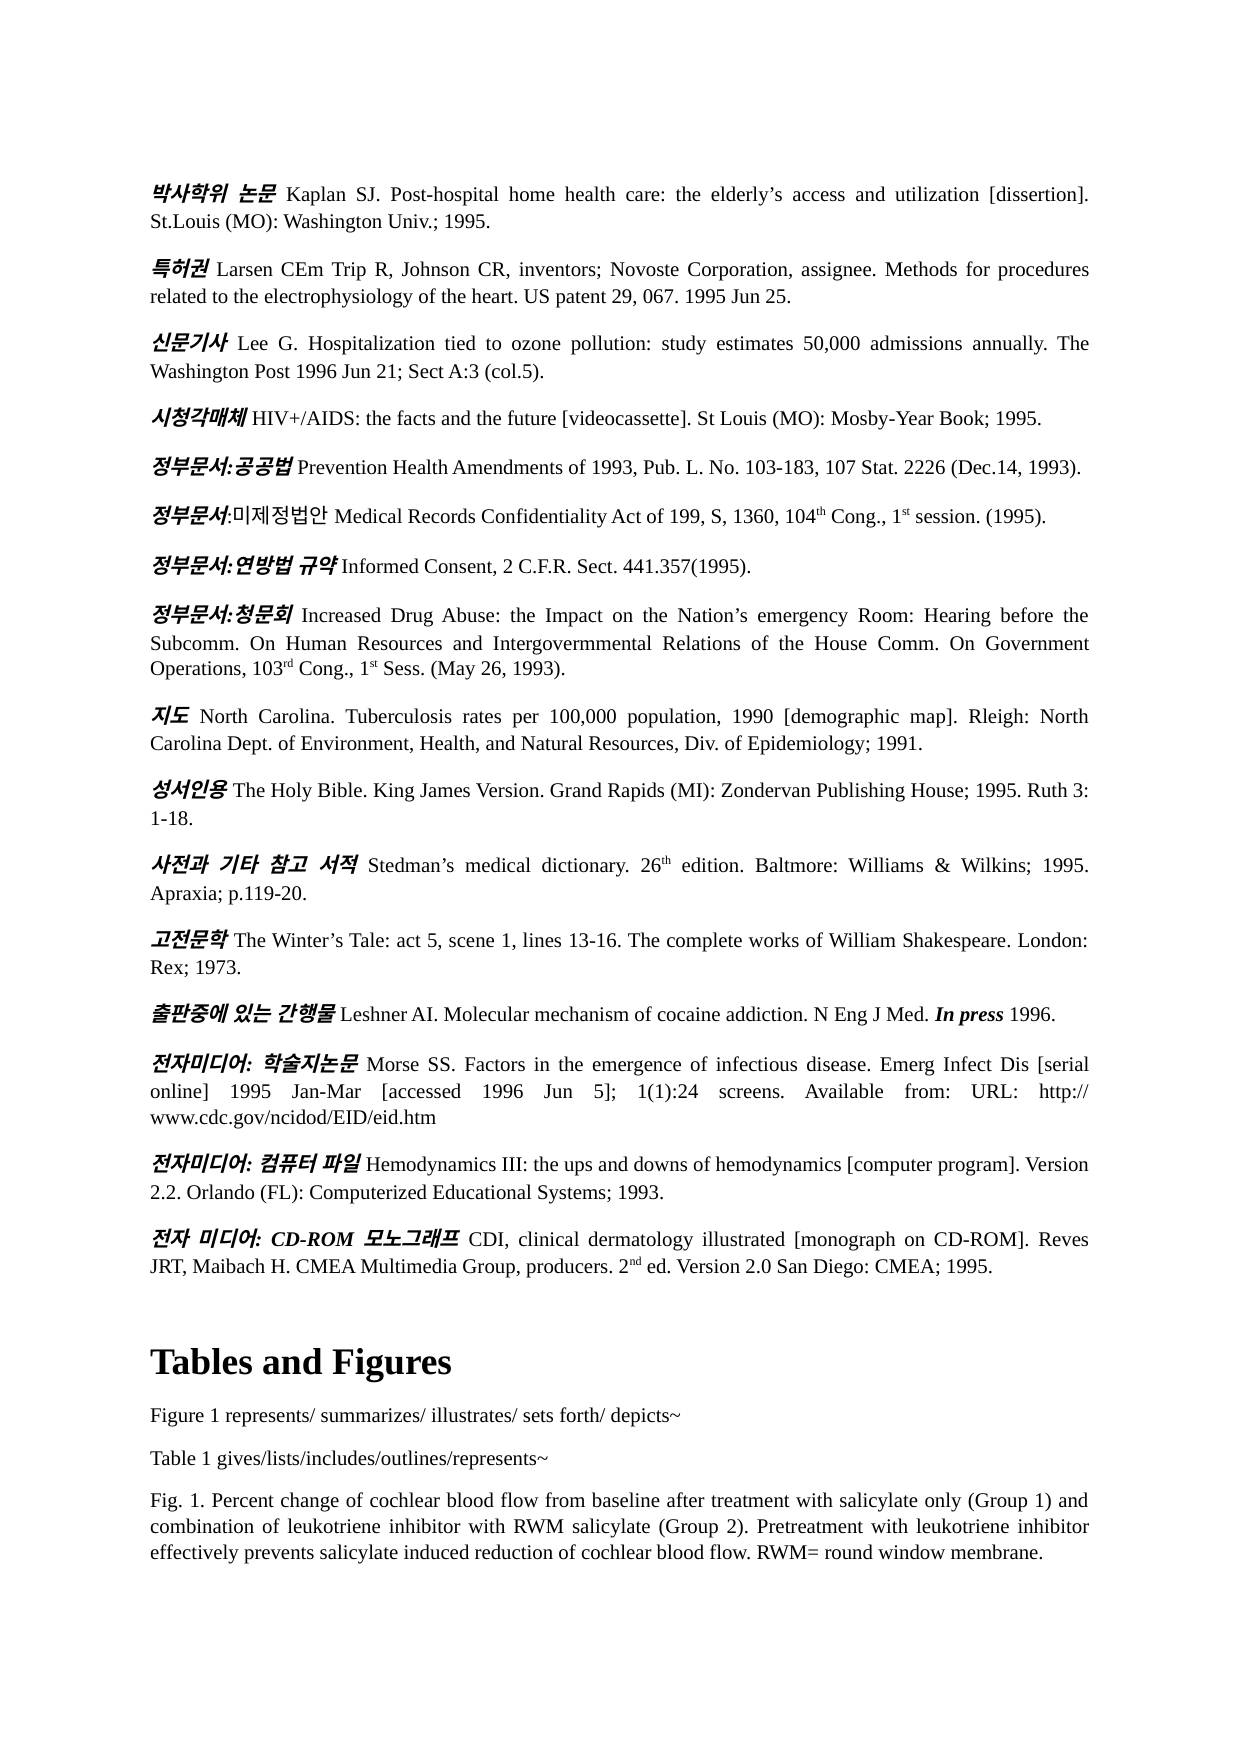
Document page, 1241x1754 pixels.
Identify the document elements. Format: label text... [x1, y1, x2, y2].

text 시청각매체 HIV+/AIDS: the facts and the future [videocassette]. St Louis (MO): Mosby-Year Book; 1995. [150, 401, 1090, 431]
text 지도 North Carolina. Tuberculosis rates per 100,000 population, 1990 [demographic map]. Rleigh: North Carolina Dept. of Environment, Health, and Natural Resources, Div. of Epidemiology; 1991. [150, 699, 1090, 755]
text Fig. 1. Percent change of cochlear blood flow from baseline after treatment with salicylate only (Group 1) and combination of leukotriene inhibitor with RWM salicylate (Group 2). Pretreatment with leukotriene inhibitor effectively prevents salicylate induced reduction of cochlear blood flow. RWM= round window membrane. [150, 1488, 1090, 1564]
text Figure 1 represents/ summarizes/ illustrates/ sets forth/ depicts~ [150, 1403, 1090, 1427]
text 박사학위 논문 Kaplan SJ. Post-hospital home health care: the elderly’s access and utilization [dissertion]. St.Louis (MO): Washington Univ.; 1995. [150, 177, 1090, 233]
text 성서인용 The Holy Bible. King James Version. Grand Rapids (MI): Zondervan Publishing House; 1995. Ruth 3: 1-18. [150, 774, 1090, 830]
text 신문기사 Lee G. Hospitalization tied to ozone pollution: study estimates 50,000 admissions annually. The Washington Post 1996 Jun 21; Sect A:3 (col.5). [150, 327, 1090, 383]
text 전자 미디어: CD-ROM 모노그래프 CDI, clinical dermatology illustrated [monograph on CD-ROM]. Reves JRT, Maibach H. CMEA Multimedia Group, producers. 2nd ed. Version 2.0 San Diego: CMEA; 1995. [150, 1222, 1090, 1278]
text 출판중에 있는 간행물 Leshner AI. Molecular mechanism of cocaine addiction. N Eng J Med. In press 1996. [150, 998, 1090, 1028]
text Tables and Figures [150, 1339, 1090, 1383]
text 정부문서:공공법 Prevention Health Amendments of 1993, Pub. L. No. 103-183, 107 Stat. 2226 (Dec.14, 1993). [150, 451, 1090, 481]
text 정부문서:미제정법안 Medical Records Confidentiality Act of 199, S, 1360, 104th Cong., 1st session. (1995). [150, 500, 1090, 530]
text 정부문서:청문회 Increased Drug Abuse: the Impact on the Nation’s emergency Room: Hearing before the Subcomm. On Human Resources and Intergovermmental Relations of the House Comm. On Government Operations, 103rd Cong., 1st Sess. (May 26, 1993). [150, 598, 1090, 680]
text 정부문서:연방법 규약 Informed Consent, 2 C.F.R. Sect. 441.357(1995). [150, 549, 1090, 579]
text 고전문학 The Winter’s Tale: act 5, scene 1, lines 13-16. The complete works of William Shakespeare. London: Rex; 1973. [150, 923, 1090, 979]
text 전자미디어: 학술지논문 Morse SS. Factors in the emergence of infectious disease. Emerg Infect Dis [serial online] 1995 Jan-Mar [accessed 1996 Jun 5]; 1(1):24 screens. Available from: URL: http:// www.cdc.gov/ncidod/EID/eid.htm [150, 1047, 1090, 1129]
text Table 1 gives/lists/includes/outlines/represents~ [150, 1445, 1090, 1469]
text 전자미디어: 컴퓨터 파일 Hemodynamics III: the ups and downs of hemodynamics [computer program]. Version 2.2. Orlando (FL): Computerized Educational Systems; 1993. [150, 1148, 1090, 1204]
text 사전과 기타 참고 서적 Stedman’s medical dictionary. 26th edition. Baltmore: Williams & Wilkins; 1995. Apraxia; p.119-20. [150, 848, 1090, 904]
